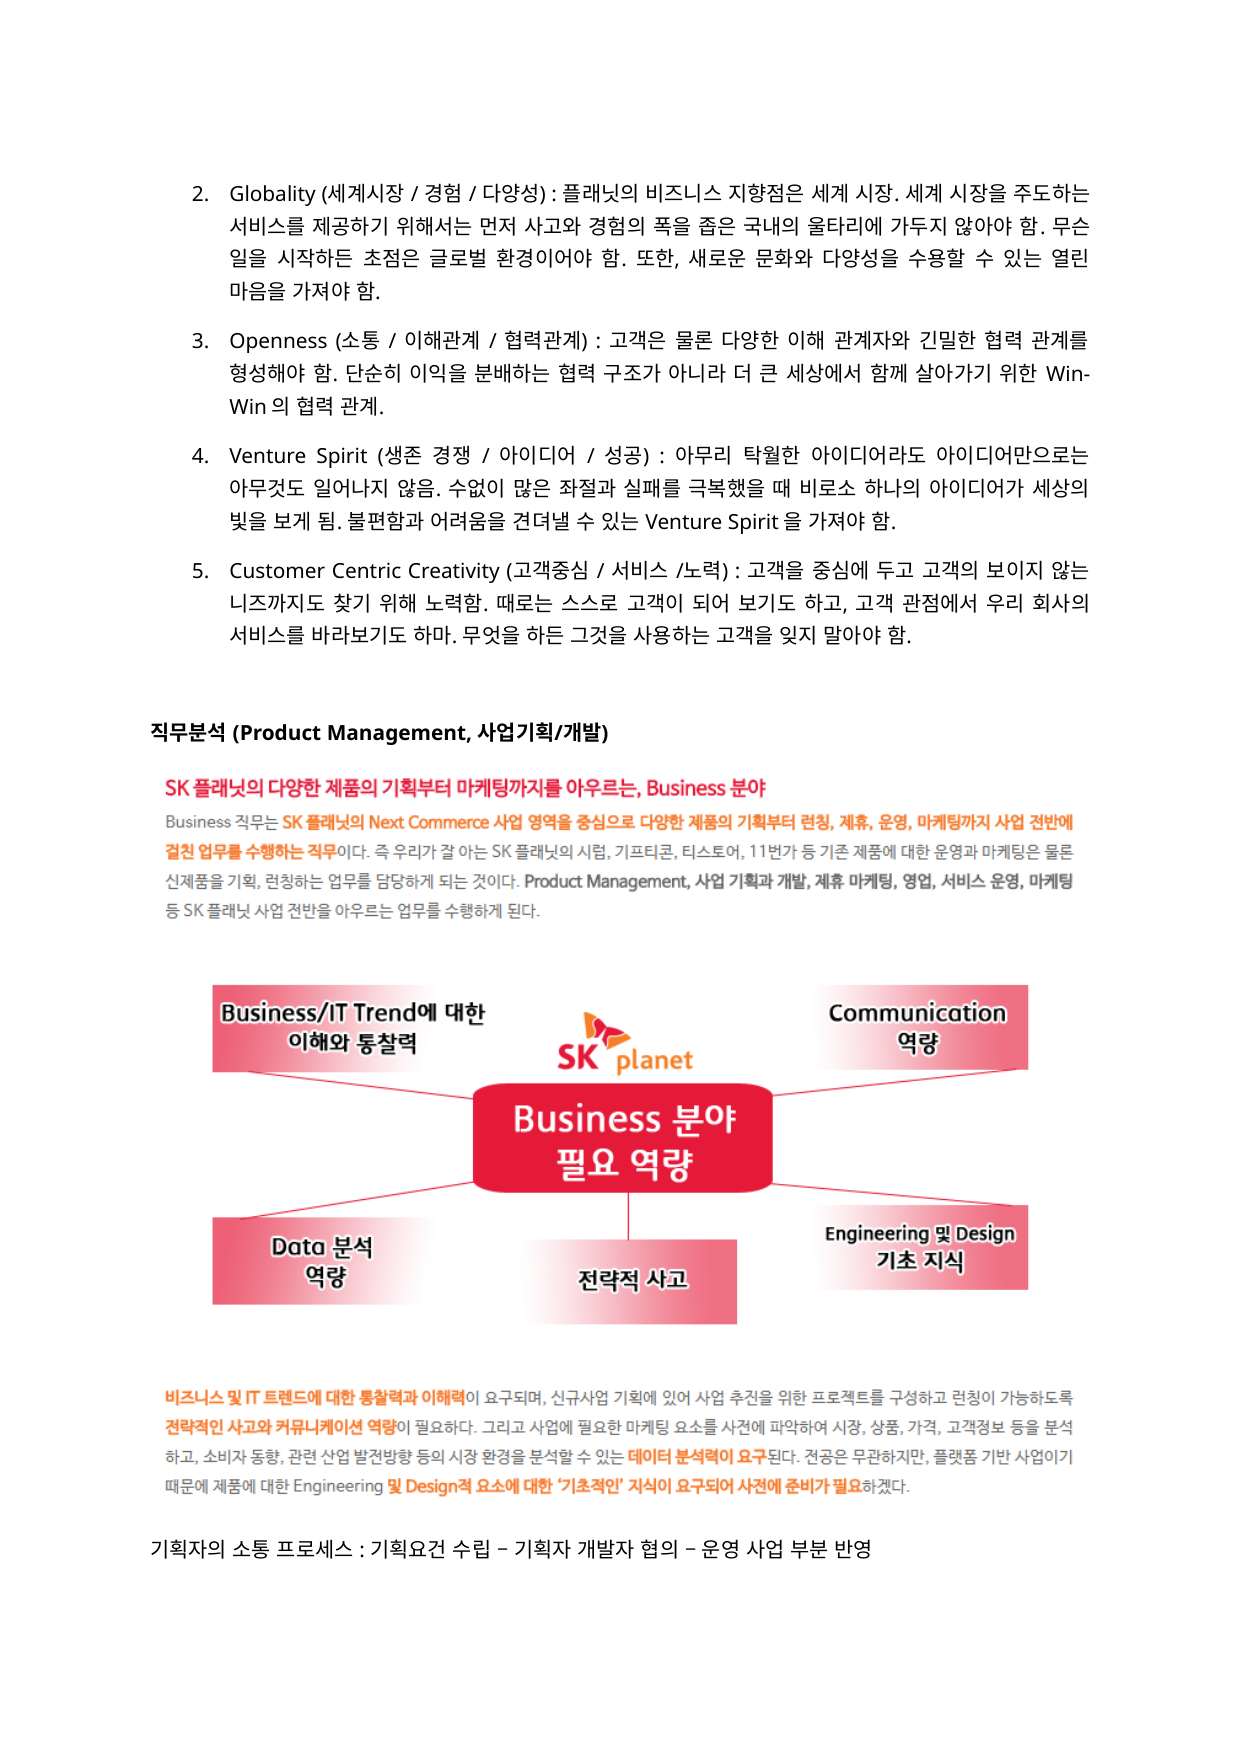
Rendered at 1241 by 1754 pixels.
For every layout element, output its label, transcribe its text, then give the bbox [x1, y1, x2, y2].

list Customer Centric Creativity (고객중심 / 서비스 /노력) : 고객을 중심에 두고 고객의 보이지 않는 니즈까지도 찾기 위해 노력함. 때로는 스스로 고객이 되어 보기도 하고, 고객 관점에서 우리 회사의 서비스를 바라보기도 하마. 무엇을 하든 그것을 사용하는 고객을 잊지 말아야 함. [192, 554, 1090, 650]
list Openness (소통 / 이해관계 / 협력관계) : 고객은 물론 다양한 이해 관계자와 긴밀한 협력 관계를 형성해야 함. 단순히 이익을 분배하는 협력 구조가 아니라 더 큰 세상에서 함께 살아가기 위한 Win-Win의 협력 관계. [192, 325, 1090, 420]
list Venture Spirit (생존 경쟁 / 아이디어 / 성공) : 아무리 탁월한 아이디어라도 아이디어만으로는 아무것도 일어나지 않음. 수없이 많은 좌절과 실패를 극복했을 때 비로소 하나의 아이디어가 세상의 빛을 보게 됨. 불편함과 어려움을 견뎌낼 수 있는 Venture Spirit을 가져야 함. [192, 439, 1090, 535]
text 기획자의 소통 프로세스 : 기획요건 수립 – 기획자 개발자 협의 – 운영 사업 부분 반영 [150, 1533, 1090, 1564]
list Globality (세계시장 / 경험 / 다양성) : 플래닛의 비즈니스 지향점은 세계 시장. 세계 시장을 주도하는 서비스를 제공하기 위해서는 먼저 사고와 경험의 폭을 좁은 국내의 울타리에 가두지 않아야 함. 무슨 일을 시작하든 초점은 글로벌 환경이어야 함. 또한, 새로운 문화와 다양성을 수용할 수 있는 열린 마음을 가져야 함. [192, 177, 1090, 306]
text 직무분석 (Product Management, 사업기획/개발) [150, 716, 1090, 747]
picture [150, 765, 1091, 1515]
